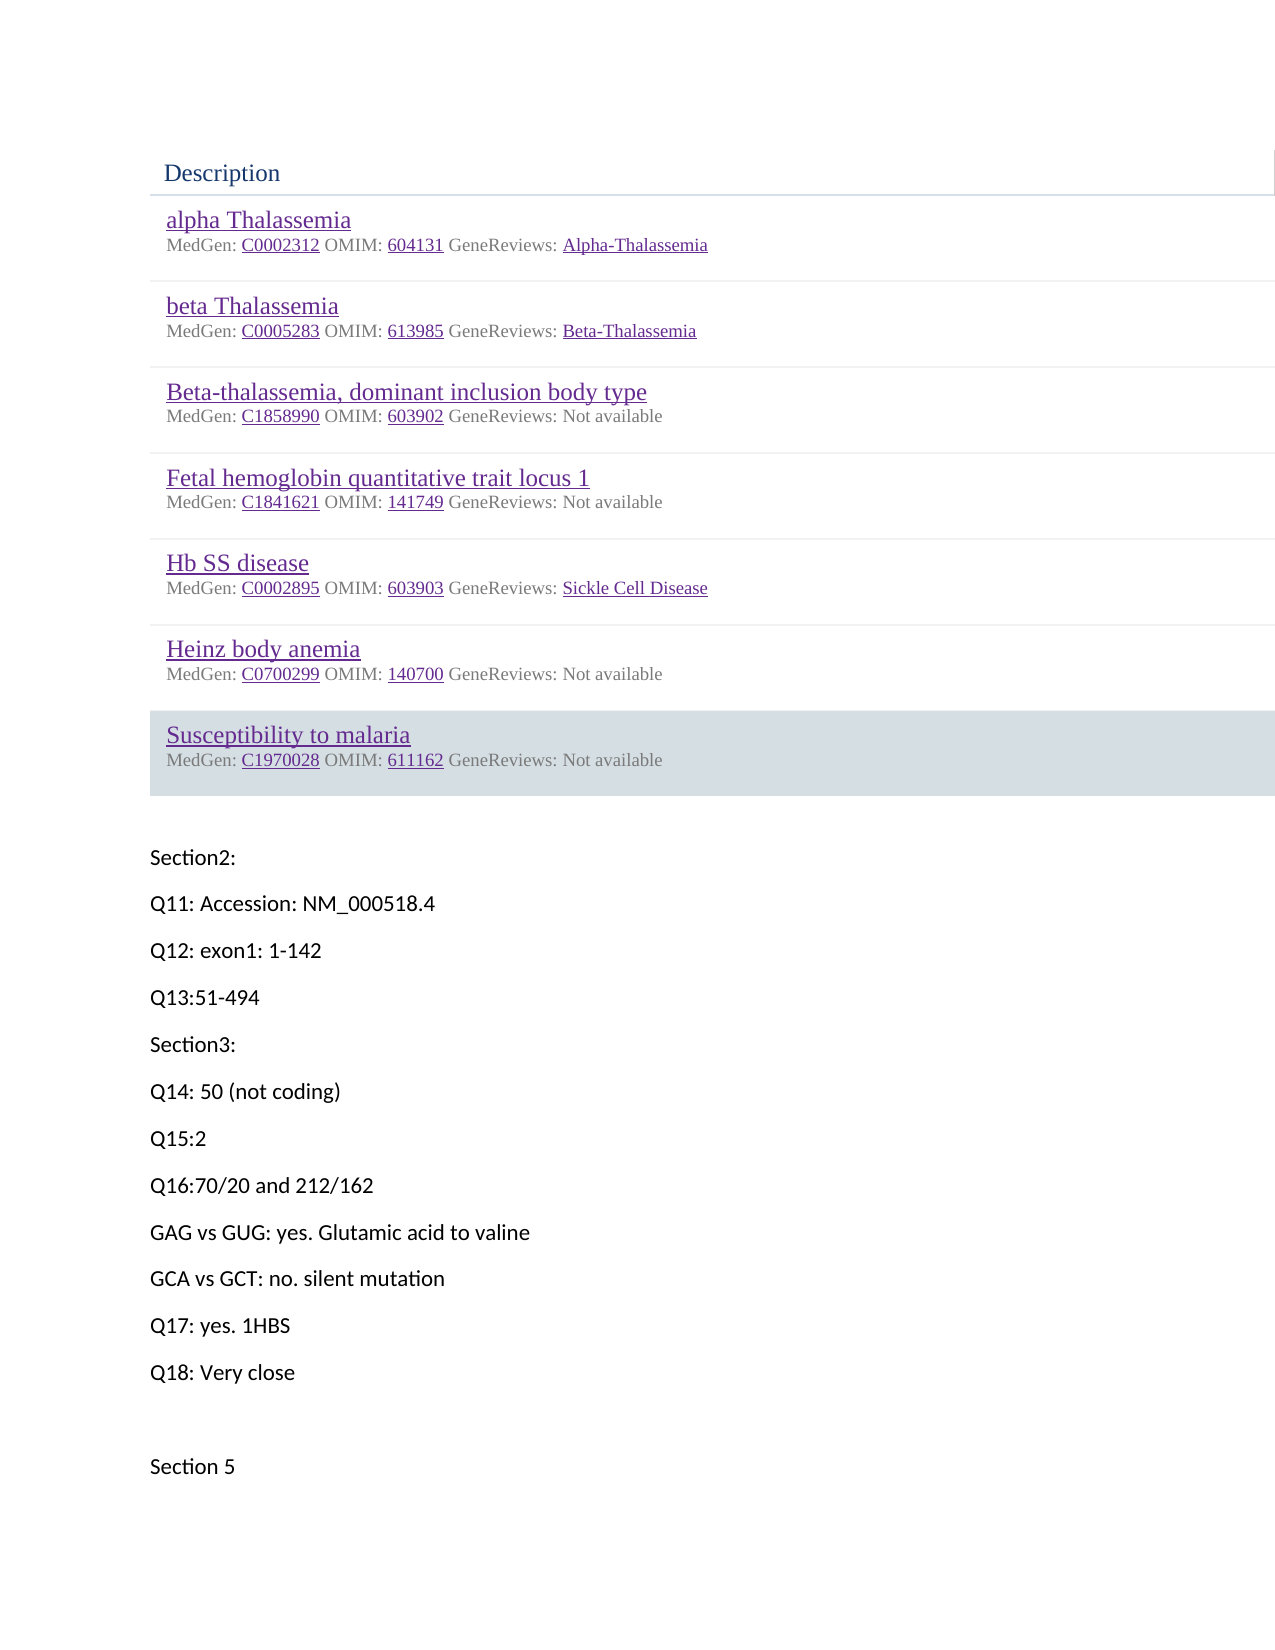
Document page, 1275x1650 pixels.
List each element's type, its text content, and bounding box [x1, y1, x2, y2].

text Section3: [150, 1030, 1125, 1058]
table_cell Heinz body anemia MedGen: C0700299 OMIM: 140700 GeneReviews: Not available [150, 626, 1275, 710]
text Q17: yes. 1HBS [150, 1311, 1125, 1339]
text Q11: Accession: NM_000518.4 [150, 889, 1125, 917]
table_cell beta Thalassemia MedGen: C0005283 OMIM: 613985 GeneReviews: Beta-Thalassemia [150, 282, 1275, 366]
text Q12: exon1: 1-142 [150, 936, 1125, 964]
text Section2: [150, 843, 1125, 871]
text Section 5 [150, 1452, 1125, 1480]
text Q15:2 [150, 1124, 1125, 1152]
table_cell Hb SS disease MedGen: C0002895 OMIM: 603903 GeneReviews: Sickle Cell Disease [150, 540, 1275, 624]
text GCA vs GCT: no. silent mutation [150, 1264, 1125, 1292]
table_cell Beta-thalassemia, dominant inclusion body type MedGen: C1858990 OMIM: 603902 GeneReviews: Not available [150, 368, 1275, 452]
table_cell alpha Thalassemia MedGen: C0002312 OMIM: 604131 GeneReviews: Alpha-Thalassemia [150, 196, 1275, 280]
text GAG vs GUG: yes. Glutamic acid to valine [150, 1218, 1125, 1246]
text Q13:51-494 [150, 983, 1125, 1011]
table_header Description [150, 150, 1274, 194]
text Q14: 50 (not coding) [150, 1077, 1125, 1105]
text Q16:70/20 and 212/162 [150, 1171, 1125, 1199]
text Q18: Very close [150, 1358, 1125, 1386]
table_cell Susceptibility to malaria MedGen: C1970028 OMIM: 611162 GeneReviews: Not available [150, 711, 1275, 796]
table_cell Fetal hemoglobin quantitative trait locus 1 MedGen: C1841621 OMIM: 141749 GeneReviews: Not available [150, 454, 1275, 538]
